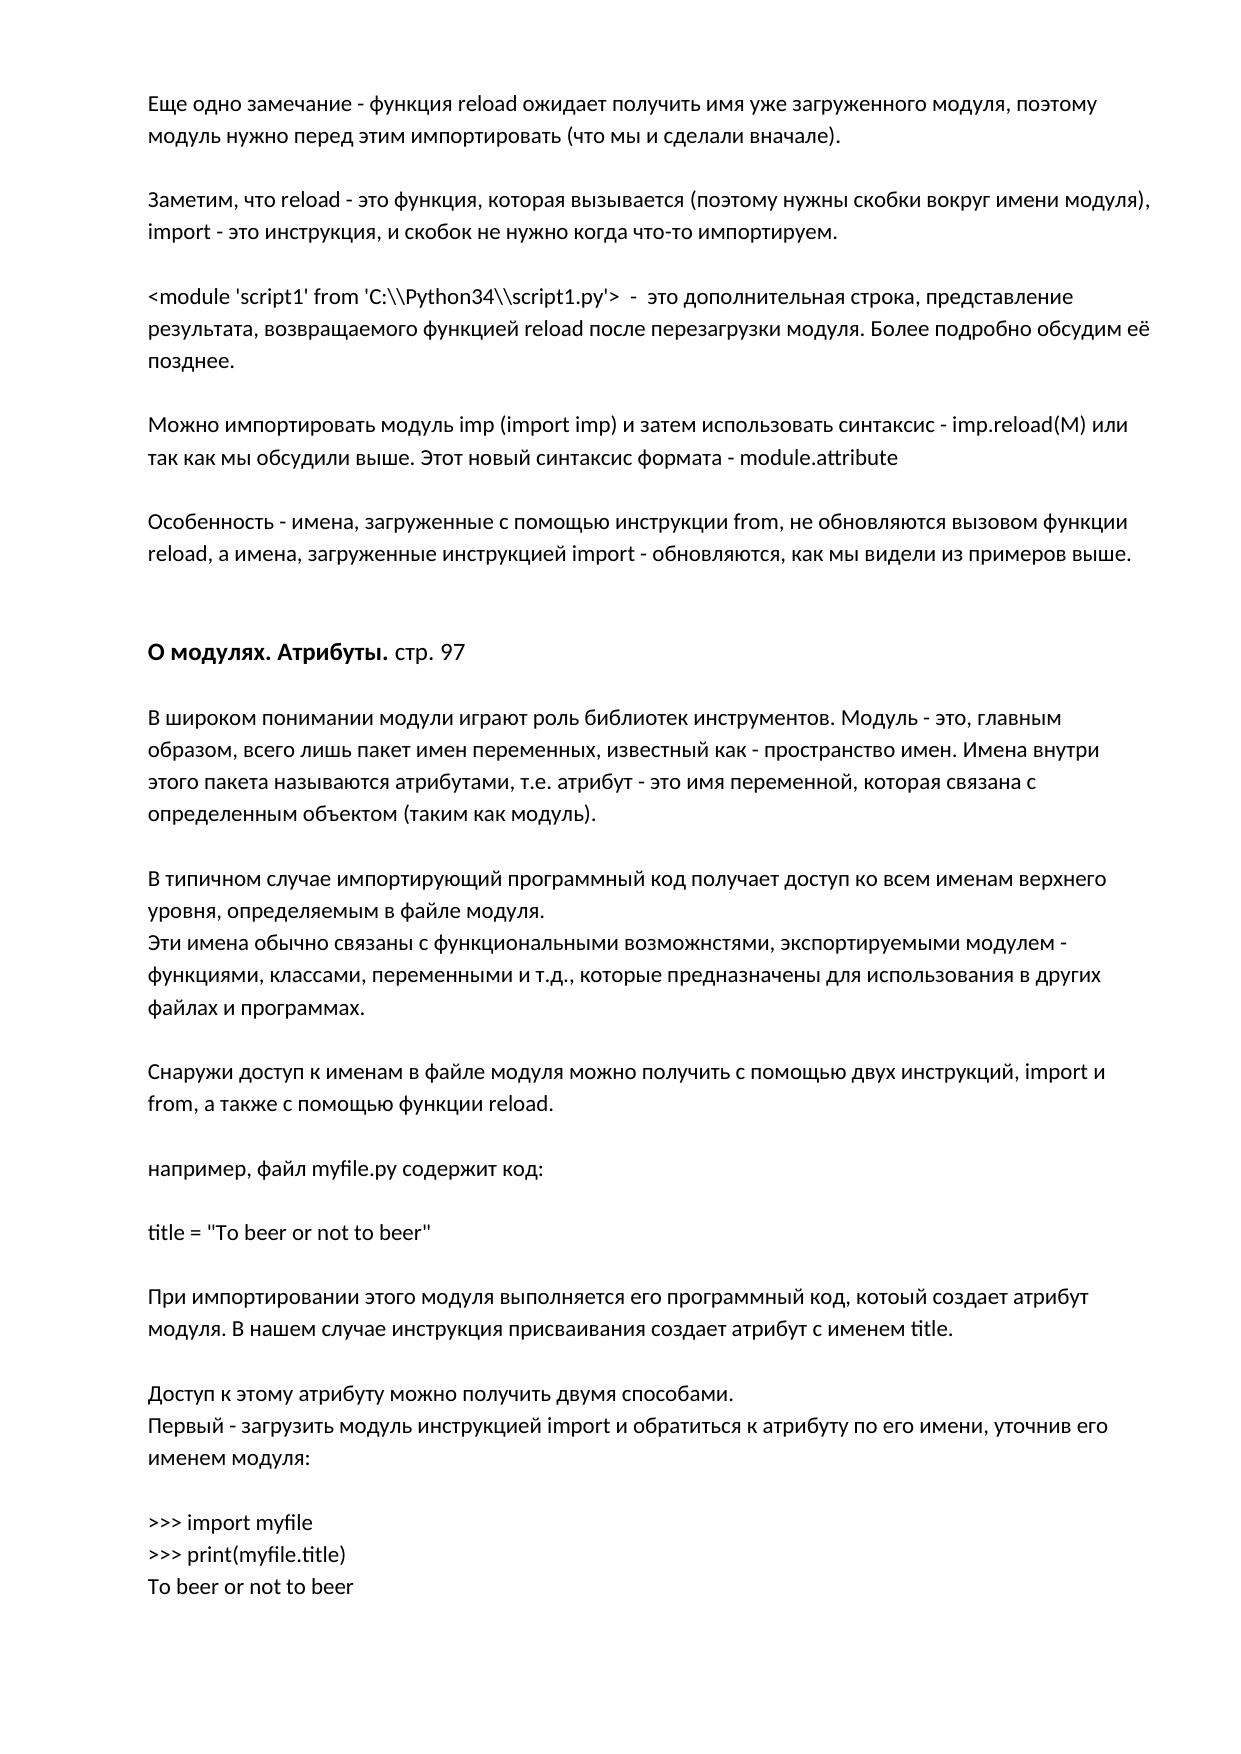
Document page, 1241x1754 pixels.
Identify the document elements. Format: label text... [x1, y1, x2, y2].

text Снаружи доступ к именам в файле модуля можно получить с помощью двух инструкций, import и from, а также с помощью функции reload. [148, 1057, 1152, 1117]
text Доступ к этому атрибуту можно получить двумя способами. [148, 1379, 1152, 1407]
text например, файл myfile.py содержит код: [148, 1154, 1152, 1182]
text Особенность - имена, загруженные с помощью инструкции from, не обновляются вызовом функции reload, а имена, загруженные инструкцией import - обновляются, как мы видели из примеров выше. [148, 507, 1152, 567]
text Можно импортировать модуль imp (import imp) и затем использовать синтаксис - imp.reload(M) или так как мы обсудили выше. Этот новый синтаксис формата - module.attribute [148, 411, 1152, 471]
text О модулях. Атрибуты. стр. 97 [148, 636, 1152, 666]
text <module 'script1' from 'C:\\Python34\\script1.py'> - это дополнительная строка, представление результата, возвращаемого функцией reload после перезагрузки модуля. Более подробно обсудим её позднее. [148, 282, 1152, 374]
text >>> import myfile [148, 1508, 1152, 1536]
text В типичном случае импортирующий программный код получает доступ ко всем именам верхнего уровня, определяемым в файле модуля. [148, 864, 1152, 924]
text Эти имена обычно связаны с функциональными возможнстями, экспортируемыми модулем - функциями, классами, переменными и т.д., которые предназначены для использования в других файлах и программах. [148, 928, 1152, 1021]
text В широком понимании модули играют роль библиотек инструментов. Модуль - это, главным образом, всего лишь пакет имен переменных, известный как - пространство имен. Имена внутри этого пакета называются атрибутами, т.е. атрибут - это имя переменной, которая связана с определенным объектом (таким как модуль). [148, 703, 1152, 828]
text Первый - загрузить модуль инструкцией import и обратиться к атрибуту по его имени, уточнив его именем модуля: [148, 1411, 1152, 1471]
text >>> print(myfile.title) [148, 1540, 1152, 1568]
text При импортировании этого модуля выполняется его программный код, котоый создает атрибут модуля. В нашем случае инструкция присваивания создает атрибут с именем title. [148, 1282, 1152, 1343]
text title = "To beer or not to beer" [148, 1218, 1152, 1246]
text Заметим, что reload - это функция, которая вызывается (поэтому нужны скобки вокруг имени модуля), import - это инструкция, и скобок не нужно когда что-то импортируем. [148, 185, 1152, 245]
text Еще одно замечание - функция reload ожидает получить имя уже загруженного модуля, поэтому модуль нужно перед этим импортировать (что мы и сделали вначале). [148, 89, 1152, 149]
text To beer or not to beer [148, 1572, 1152, 1600]
